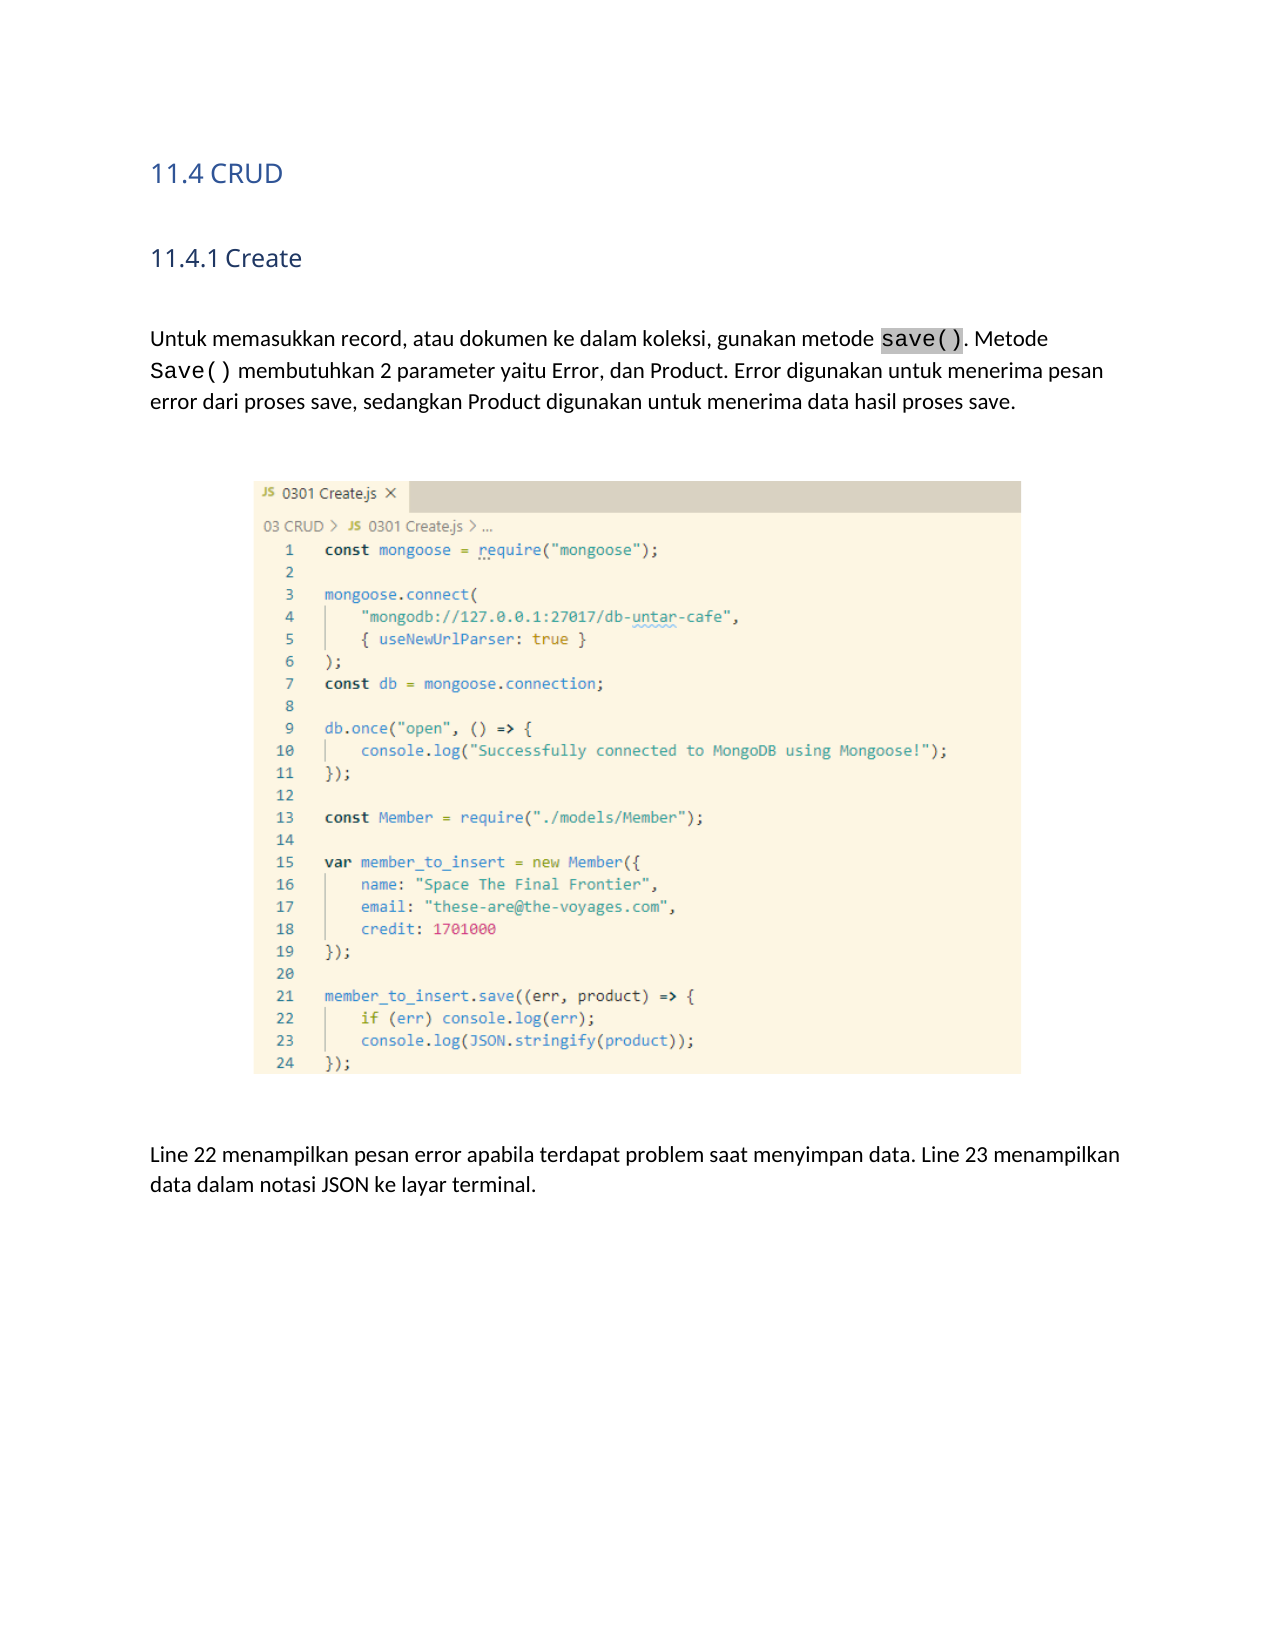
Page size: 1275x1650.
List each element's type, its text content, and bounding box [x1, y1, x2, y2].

subtitle CRUD [150, 154, 1125, 191]
subtitle Create [150, 241, 1125, 275]
picture [253, 481, 1022, 1074]
text Untuk memasukkan record, atau dokumen ke dalam koleksi, gunakan metode save(). Metode Save() membutuhkan 2 parameter yaitu Error, dan Product. Error digunakan untuk menerima pesan error dari proses save, sedangkan Product digunakan untuk menerima data hasil proses save. [150, 324, 1125, 415]
text Line 22 menampilkan pesan error apabila terdapat problem saat menyimpan data. Line 23 menampilkan data dalam notasi JSON ke layar terminal. [150, 1140, 1125, 1198]
